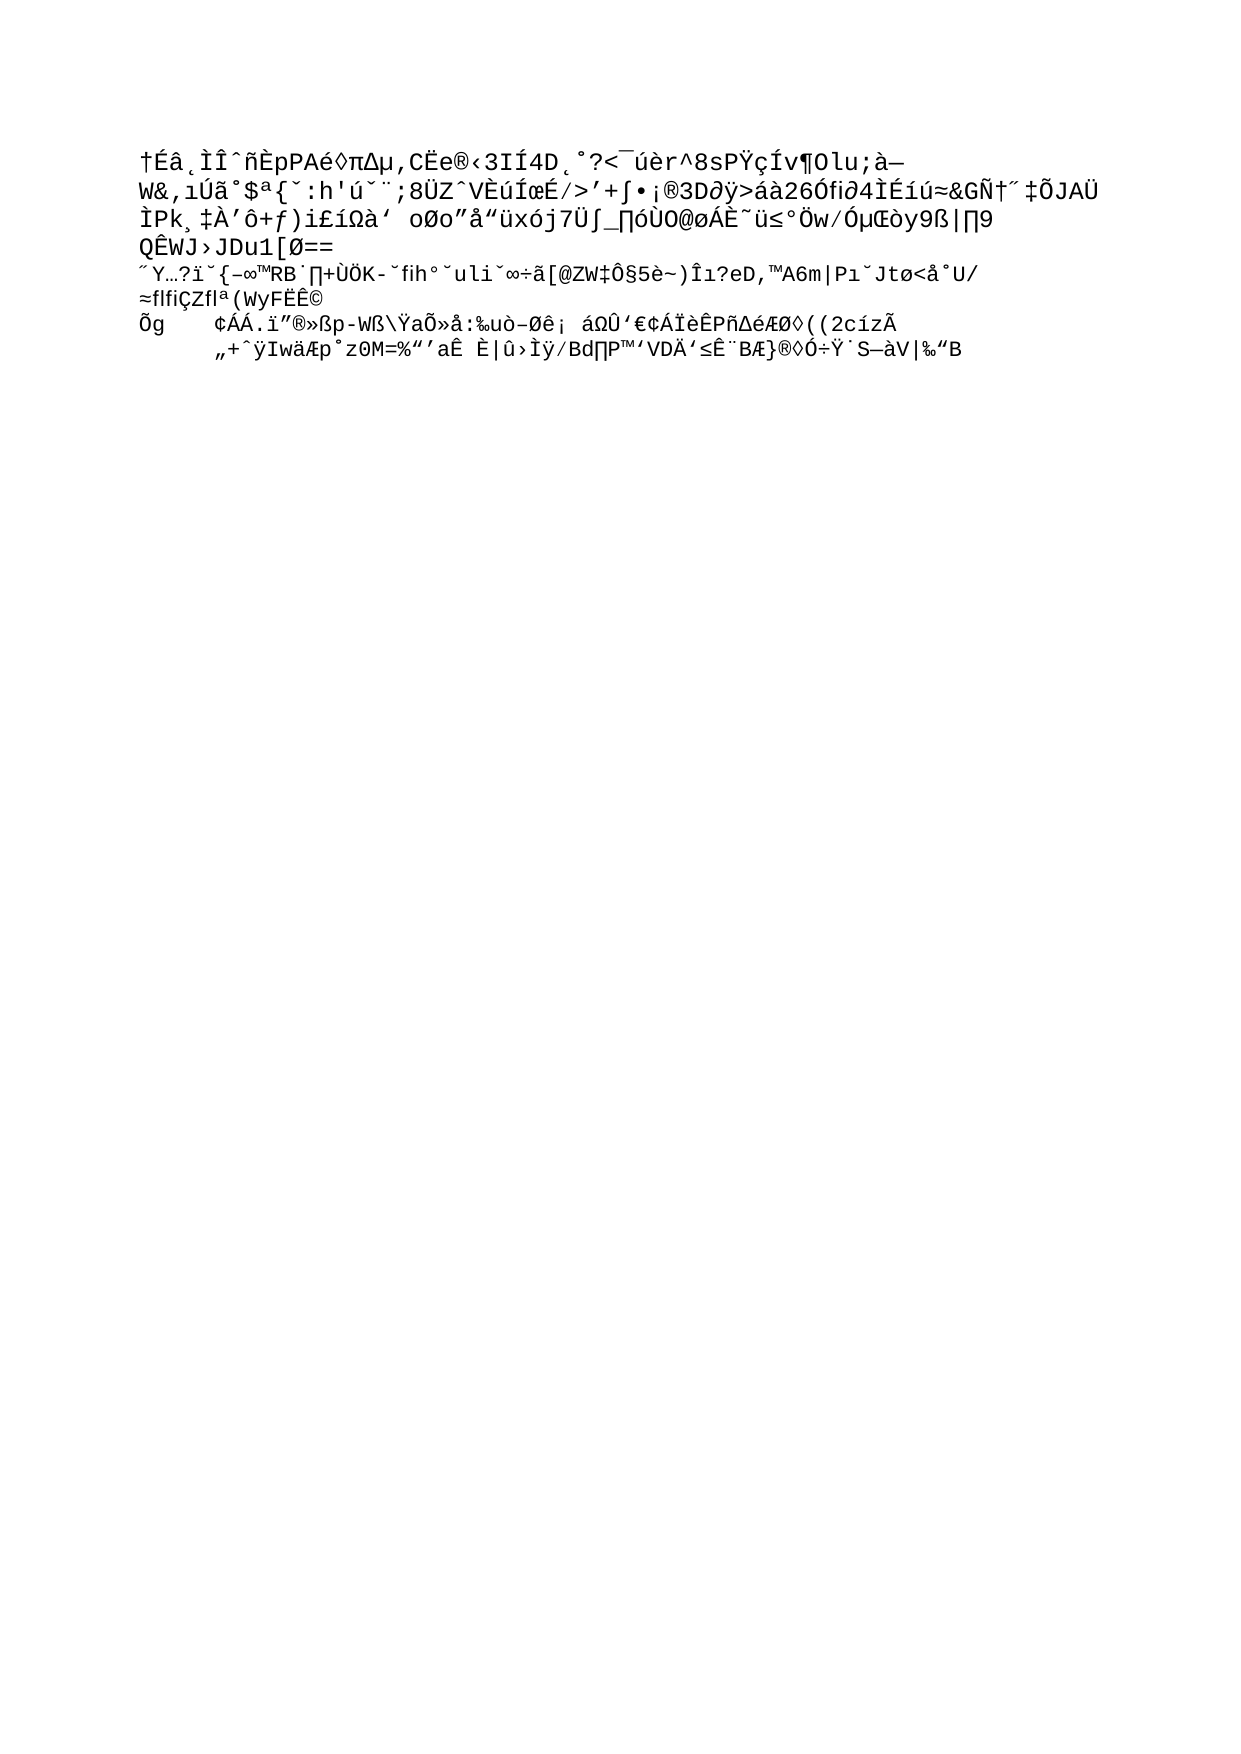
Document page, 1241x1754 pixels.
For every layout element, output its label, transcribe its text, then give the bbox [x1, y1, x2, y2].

text üI+áïÏáöá&ﬂ˘¨Pü`Èç+QŸ0Ó©ºZÍf5ö~¸”/˝ÊN‘oœ¢7∞ãuÓÀ)]ÕR ZOH≤’®◊+©0Ê e~>+Â6± xX„;?∆Cö”÷‘¿§ıàÚ»ˇÕ° ïE~È†Éâ˛ÌÎˆñÈpPAé◊π∆µ‚CËe®‹3IÍ4D˛˚?<¯úèr^8sPŸçÍv¶Olu;à—W&‚ıÚã˚$ª{ˇ:h'úˇ¨;8ÜZˆVÈúÍœÉ⁄>’+∫•¡®3D∂ÿ>áà26Óﬁ∂4ÌÉíú≈&GÑ†˝‡ÕJAÜÌPk¸‡À’ô+ƒ)i£íΩà‘ oØo”å“üxój7Ü∫_∏óÙO@øÁÈ˜ü≤°Öw⁄ÓµŒòy9ß|∏9 QÊWJ›JDu1[Ø== [139, 150, 1101, 263]
text ˝Y…?ï˘{–∞™RB˙∏+ÙÖK-˘ﬁh°˘uliˇ∞÷ã[@ZW‡Ô§5è~)Îı?eD,™A6m|Pı˘Jtø<å˚U/≈ﬂﬁÇZﬂª(WyFËÊ© Õg ¢ÁÁ.ï”®»ßp-Wß\ŸaÕ»å:‰uò–Øê¡ áΩÛ‘€¢ÁÏèÊPñ∆éÆØ◊((2cízÃ „+ˆÿIwäÆp˚z0M=%“’aÊ È|û›Ìÿ⁄Bd∏P™‘VDÄ‘≤Ê¨BÆ}®◊Ó÷Ÿ˙S—àV|‰“BZIÎ]LGÕ«◊Wò€√sáà_:V@Û/ ñÖä5,≥üò?9ºO¶≠z•Ë [139, 263, 1101, 362]
